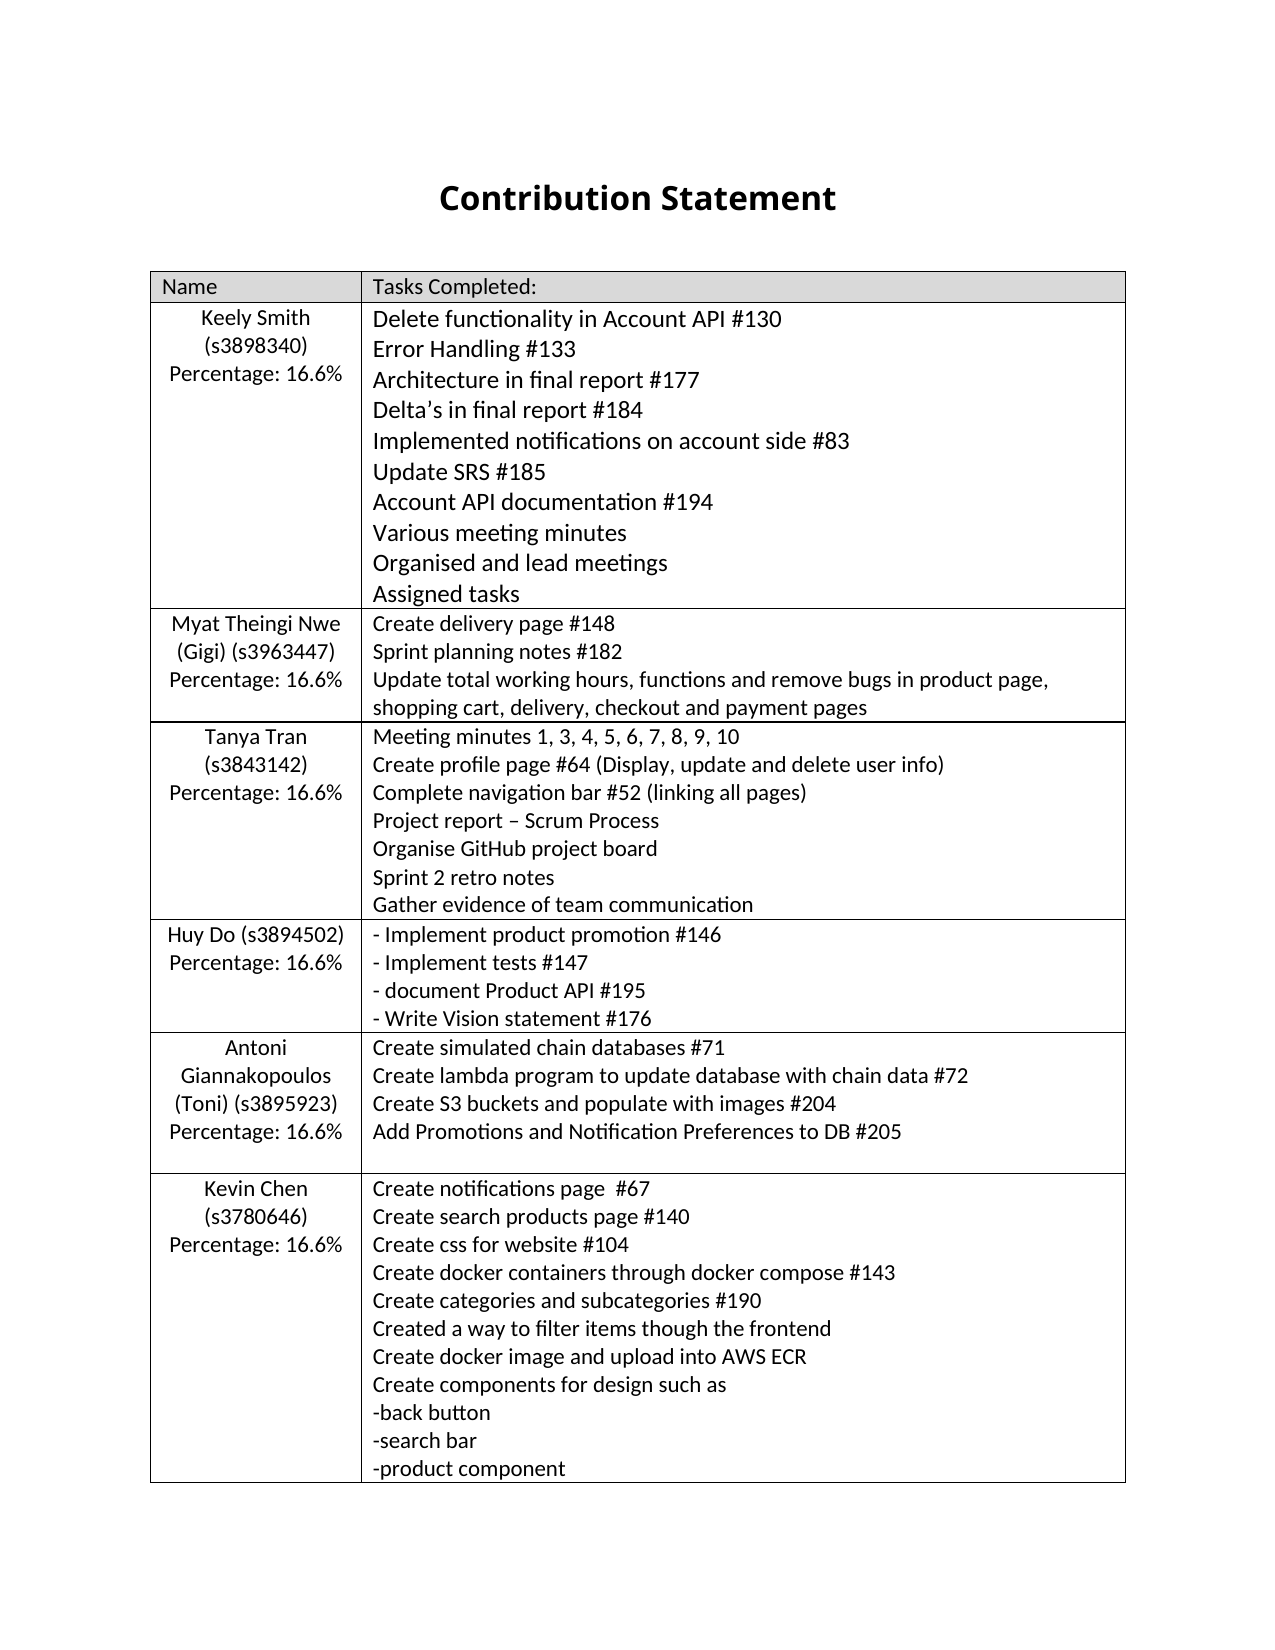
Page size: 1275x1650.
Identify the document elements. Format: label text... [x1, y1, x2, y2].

table_cell Keely Smith (s3898340) Percentage: 16.6% [151, 303, 361, 608]
subtitle Contribution Statement [150, 175, 1125, 220]
table_cell Tanya Tran (s3843142) Percentage: 16.6% [151, 723, 361, 919]
table_cell Delete functionality in Account API #130 Error Handling #133 Architecture in final report #177 Delta’s in final report #184 Implemented notifications on account side #83 Update SRS #185 Account API documentation #194 Various meeting minutes Organised and lead meetings Assigned tasks [362, 303, 1125, 608]
table_cell Create simulated chain databases #71 Create lambda program to update database with chain data #72 Create S3 buckets and populate with images #204 Add Promotions and Notification Preferences to DB #205 [362, 1033, 1125, 1173]
table_cell - Implement product promotion #146 - Implement tests #147 - document Product API #195 - Write Vision statement #176 [362, 920, 1125, 1032]
table_header Name [151, 272, 361, 302]
table_cell Antoni Giannakopoulos (Toni) (s3895923) Percentage: 16.6% [151, 1033, 361, 1173]
table_header Tasks Completed: [362, 272, 1125, 302]
table_cell Myat Theingi Nwe (Gigi) (s3963447) Percentage: 16.6% [151, 609, 361, 721]
table_cell Meeting minutes 1, 3, 4, 5, 6, 7, 8, 9, 10 Create profile page #64 (Display, update and delete user info) Complete navigation bar #52 (linking all pages) Project report – Scrum Process Organise GitHub project board Sprint 2 retro notes Gather evidence of team communication [362, 723, 1125, 919]
table_cell Kevin Chen (s3780646) Percentage: 16.6% [151, 1174, 361, 1482]
table_cell Create notifications page #67 Create search products page #140 Create css for website #104 Create docker containers through docker compose #143 Create categories and subcategories #190 Created a way to filter items though the frontend Create docker image and upload into AWS ECR Create components for design such as -back button -search bar -product component [362, 1174, 1125, 1482]
table_cell Create delivery page #148 Sprint planning notes #182 Update total working hours, functions and remove bugs in product page, shopping cart, delivery, checkout and payment pages [362, 609, 1125, 721]
table_cell Huy Do (s3894502) Percentage: 16.6% [151, 920, 361, 1032]
